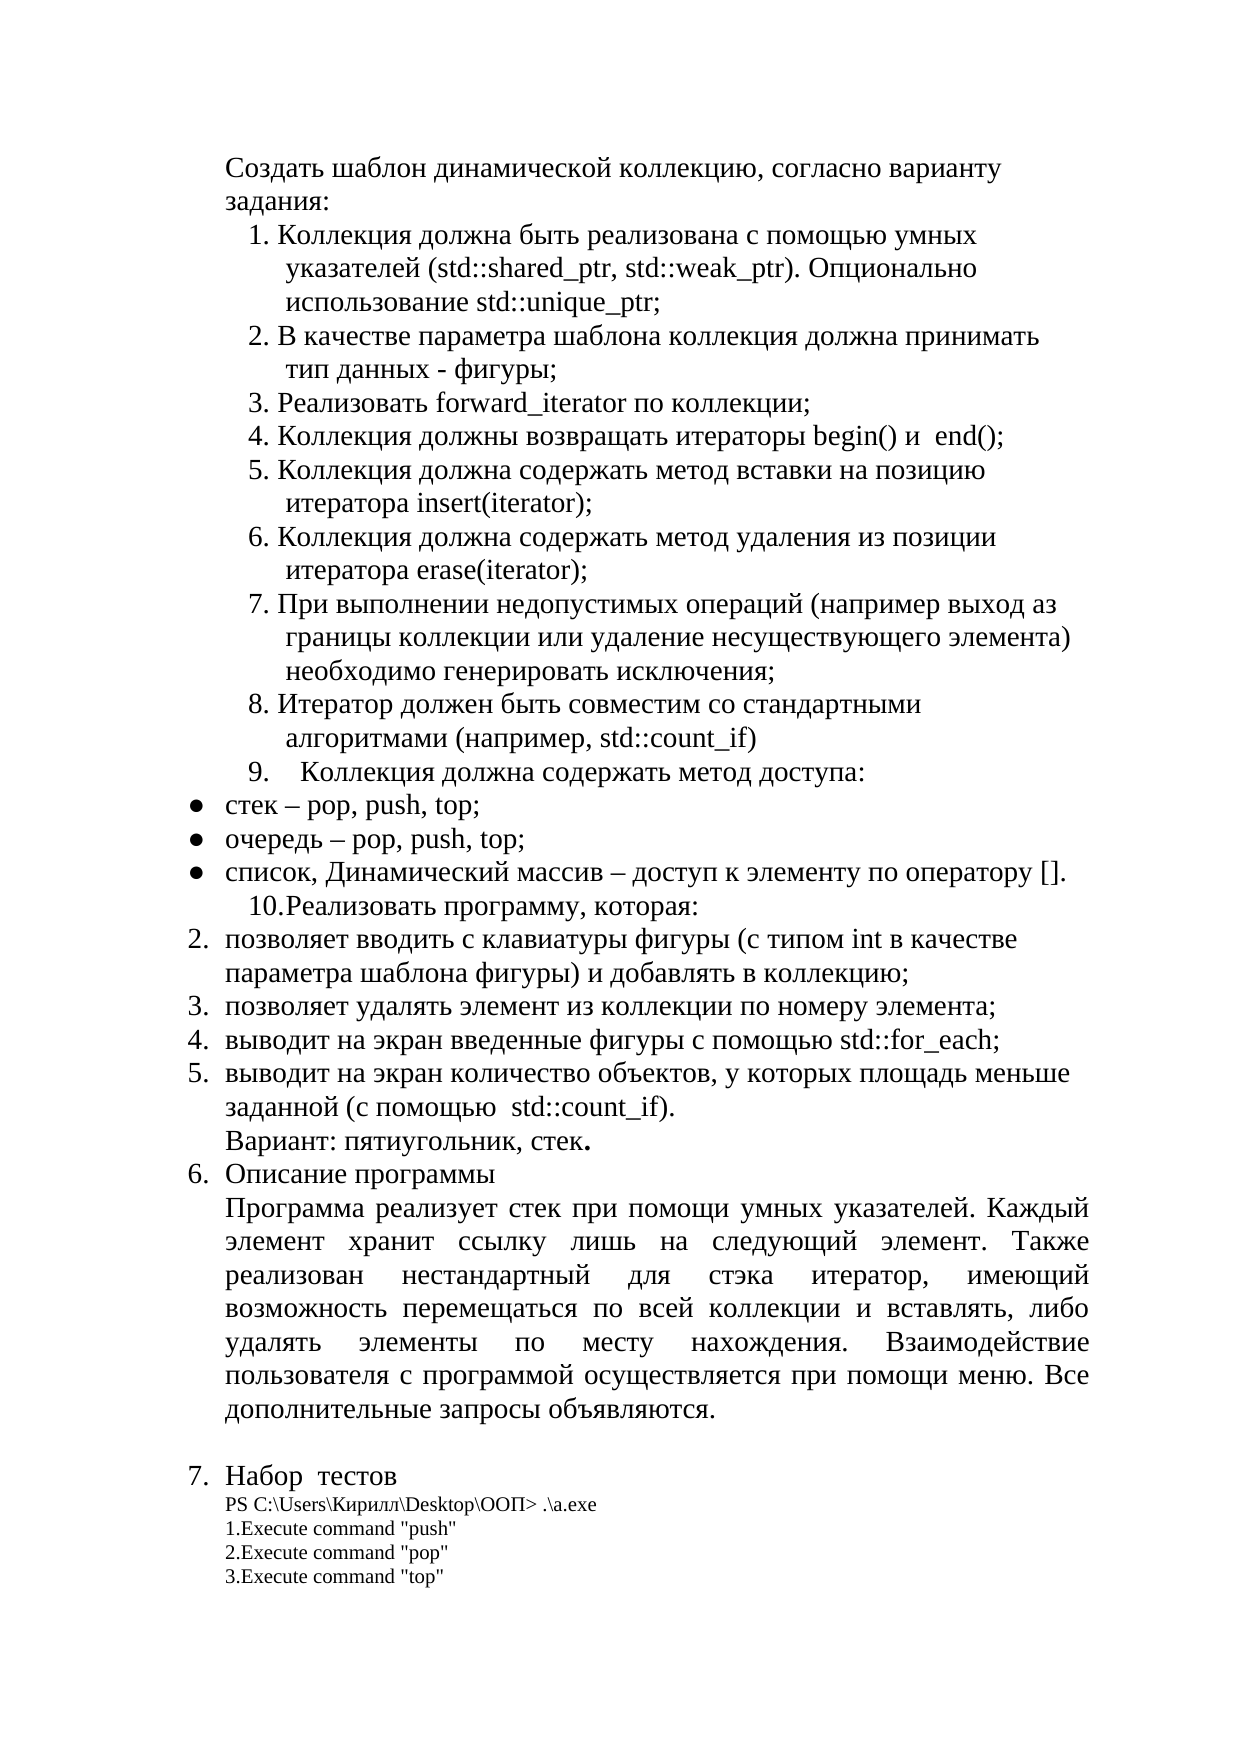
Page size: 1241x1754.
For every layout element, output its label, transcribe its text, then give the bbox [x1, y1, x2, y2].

text Вариант: пятиугольник, стек. [225, 1123, 1090, 1156]
text 2. В качестве параметра шаблона коллекция должна принимать тип данных - фигуры; [248, 318, 1090, 385]
text 3. Реализовать forward_iterator по коллекции; [248, 385, 1090, 418]
text 3.Execute command "top" [225, 1564, 1090, 1588]
text 4. Коллекция должны возвращать итераторы begin() и end(); [248, 418, 1090, 452]
list позволяет удалять элемент из коллекции по номеру элемента; [187, 988, 1090, 1022]
text Создать шаблон динамической коллекцию, согласно варианту задания: [225, 150, 1090, 217]
text 7. При выполнении недопустимых операций (например выход аз границы коллекции или удаление несуществующего элемента) необходимо генерировать исключения; [248, 586, 1090, 687]
list стек – pop, push, top; [187, 787, 1090, 821]
text 6. Коллекция должна содержать метод удаления из позиции итератора erase(iterator); [248, 519, 1090, 586]
text 5. Коллекция должна содержать метод вставки на позицию итератора insert(iterator); [248, 452, 1090, 519]
text 1. Коллекция должна быть реализована с помощью умных указателей (std::shared_ptr, std::weak_ptr). Опционально использование std::unique_ptr; [248, 217, 1090, 318]
text 10. Реализовать программу, которая: [248, 888, 1090, 921]
text 1.Execute command "push" [225, 1516, 1090, 1540]
text 2.Execute command "pop" [225, 1540, 1090, 1564]
list список, Динамический массив – доступ к элементу по оператору []. [187, 854, 1090, 888]
text 8. Итератор должен быть совместим со стандартными алгоритмами (например, std::count_if) [248, 687, 1090, 754]
list очередь – pop, push, top; [187, 821, 1090, 854]
text PS C:\Users\Кирилл\Desktop\ООП> .\a.exe [225, 1492, 1090, 1516]
list выводит на экран введенные фигуры c помощью std::for_each; [187, 1022, 1090, 1056]
list Описание программы [187, 1156, 1090, 1190]
list Набор тестов [187, 1458, 1090, 1492]
text Программа реализует стек при помощи умных указателей. Каждый элемент хранит ссылку лишь на следующий элемент. Также реализован нестандартный для стэка итератор, имеющий возможность перемещаться по всей коллекции и вставлять, либо удалять элементы по месту нахождения. Взаимодействие пользователя с программой осуществляется при помощи меню. Все дополнительные запросы объявляются. [225, 1190, 1090, 1424]
list выводит на экран количество объектов, у которых площадь меньше заданной (с помощью std::count_if). [187, 1056, 1090, 1123]
list позволяет вводить с клавиатуры фигуры (с типом int в качестве параметра шаблона фигуры) и добавлять в коллекцию; [187, 921, 1090, 988]
text 9. Коллекция должна содержать метод доступа: [248, 754, 1090, 787]
